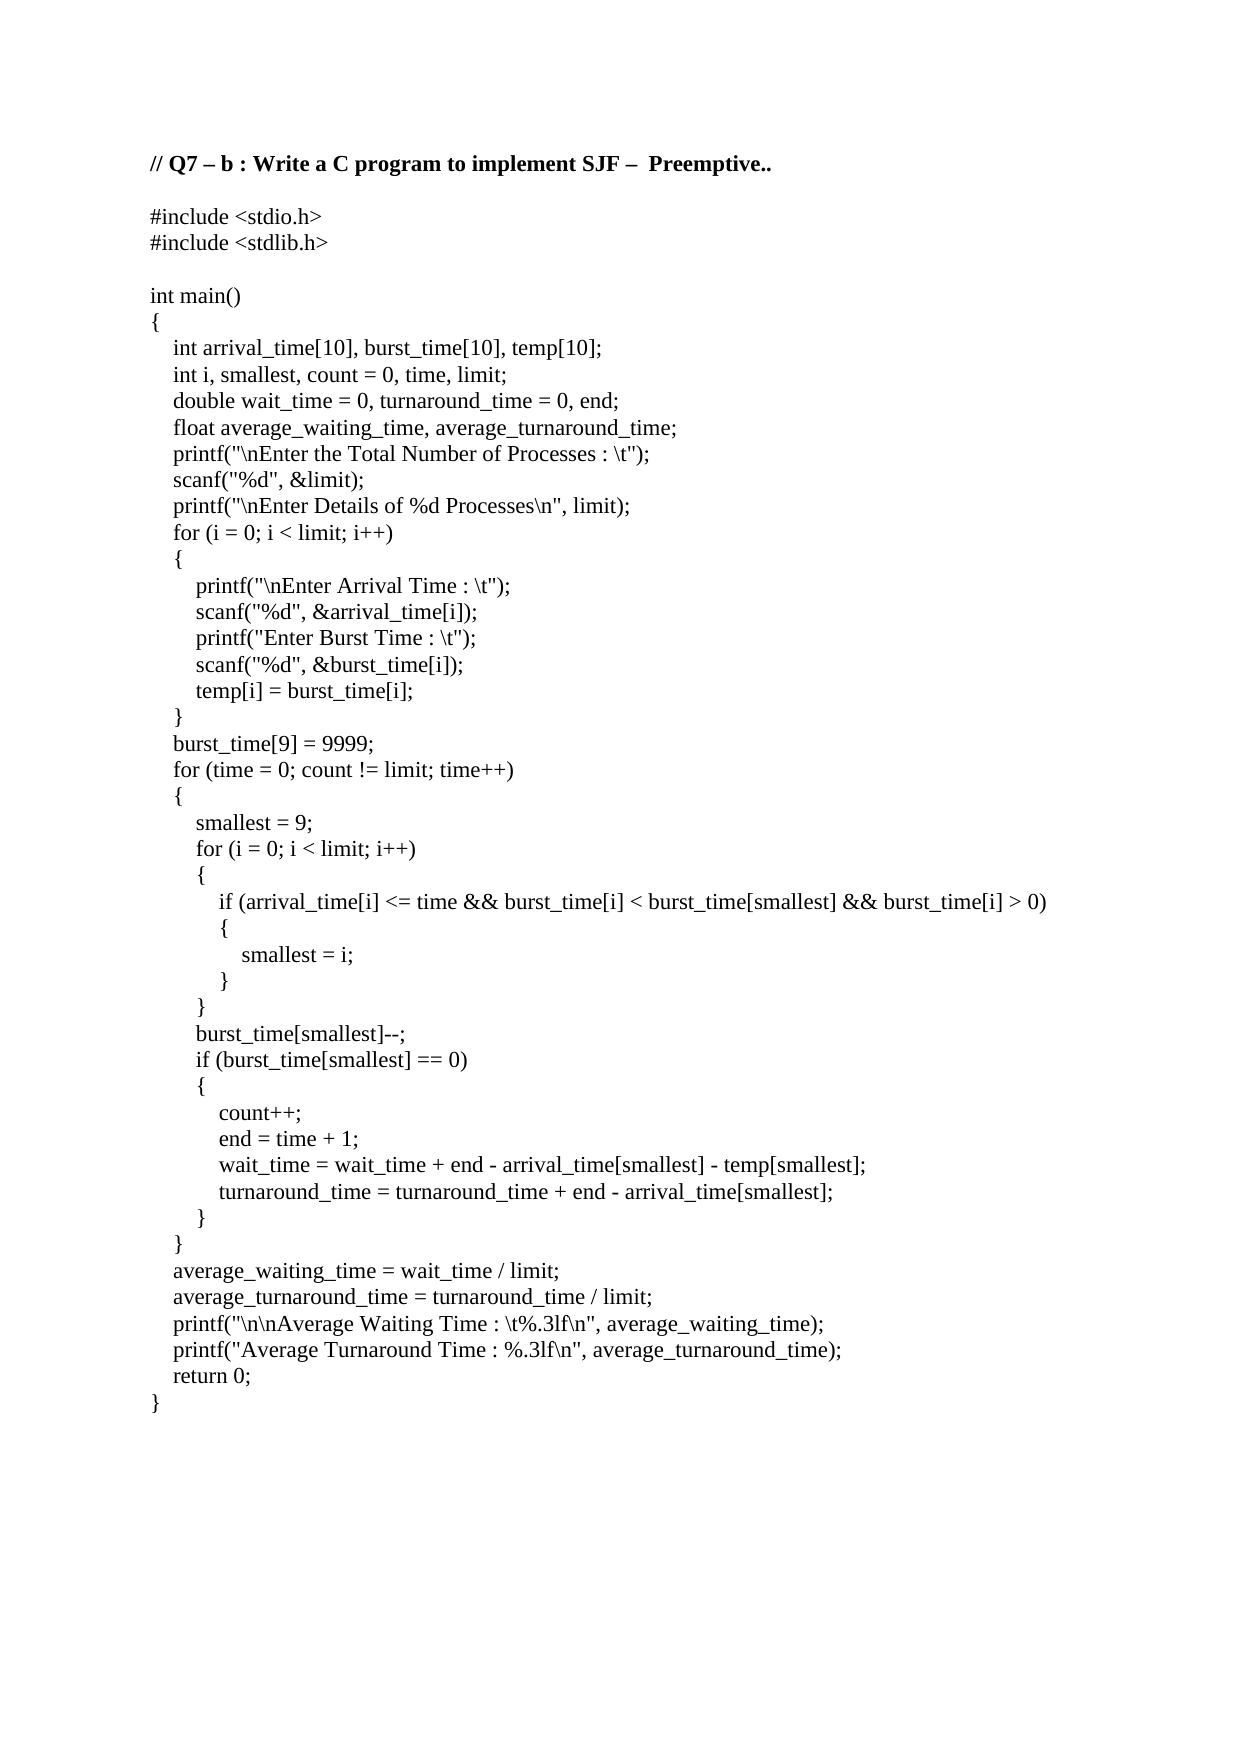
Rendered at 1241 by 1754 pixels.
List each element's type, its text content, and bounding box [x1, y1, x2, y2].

text for (time = 0; count != limit; time++) [150, 756, 1090, 782]
text scanf("%d", &limit); [150, 466, 1090, 493]
text if (burst_time[smallest] == 0) [150, 1046, 1090, 1072]
text scanf("%d", &arrival_time[i]); [150, 598, 1090, 624]
text smallest = i; [150, 941, 1090, 967]
text scanf("%d", &burst_time[i]); [150, 651, 1090, 677]
text smallest = 9; [150, 809, 1090, 835]
text for (i = 0; i < limit; i++) [150, 519, 1090, 545]
text temp[i] = burst_time[i]; [150, 677, 1090, 703]
text double wait_time = 0, turnaround_time = 0, end; [150, 387, 1090, 413]
text printf("Average Turnaround Time : %.3lf\n", average_turnaround_time); [150, 1336, 1090, 1362]
text int arrival_time[10], burst_time[10], temp[10]; [150, 334, 1090, 361]
text average_waiting_time = wait_time / limit; [150, 1257, 1090, 1283]
text } [150, 967, 1090, 993]
text burst_time[9] = 9999; [150, 730, 1090, 756]
text turnaround_time = turnaround_time + end - arrival_time[smallest]; [150, 1178, 1090, 1204]
text { [150, 308, 1090, 334]
text int i, smallest, count = 0, time, limit; [150, 361, 1090, 387]
text printf("\nEnter the Total Number of Processes : \t"); [150, 440, 1090, 466]
text { [150, 862, 1090, 888]
text } [150, 703, 1090, 730]
text } [150, 993, 1090, 1020]
text printf("Enter Burst Time : \t"); [150, 624, 1090, 651]
text } [150, 1389, 1090, 1415]
text { [150, 545, 1090, 572]
text #include <stdio.h> [150, 203, 1090, 229]
text { [150, 782, 1090, 809]
text } [150, 1204, 1090, 1231]
text // Q7 – b : Write a C program to implement SJF – Preemptive.. [150, 150, 1090, 176]
text int main() [150, 282, 1090, 308]
text { [150, 1072, 1090, 1099]
text burst_time[smallest]--; [150, 1020, 1090, 1046]
text for (i = 0; i < limit; i++) [150, 835, 1090, 862]
text wait_time = wait_time + end - arrival_time[smallest] - temp[smallest]; [150, 1151, 1090, 1178]
text if (arrival_time[i] <= time && burst_time[i] < burst_time[smallest] && burst_time[i] > 0) [150, 888, 1090, 914]
text printf("\nEnter Details of %d Processes\n", limit); [150, 493, 1090, 519]
text #include <stdlib.h> [150, 229, 1090, 255]
text count++; [150, 1099, 1090, 1125]
text average_turnaround_time = turnaround_time / limit; [150, 1283, 1090, 1309]
text printf("\nEnter Arrival Time : \t"); [150, 572, 1090, 598]
text printf("\n\nAverage Waiting Time : \t%.3lf\n", average_waiting_time); [150, 1309, 1090, 1336]
text end = time + 1; [150, 1125, 1090, 1151]
text } [150, 1231, 1090, 1257]
text return 0; [150, 1362, 1090, 1389]
text { [150, 914, 1090, 941]
text float average_waiting_time, average_turnaround_time; [150, 413, 1090, 440]
